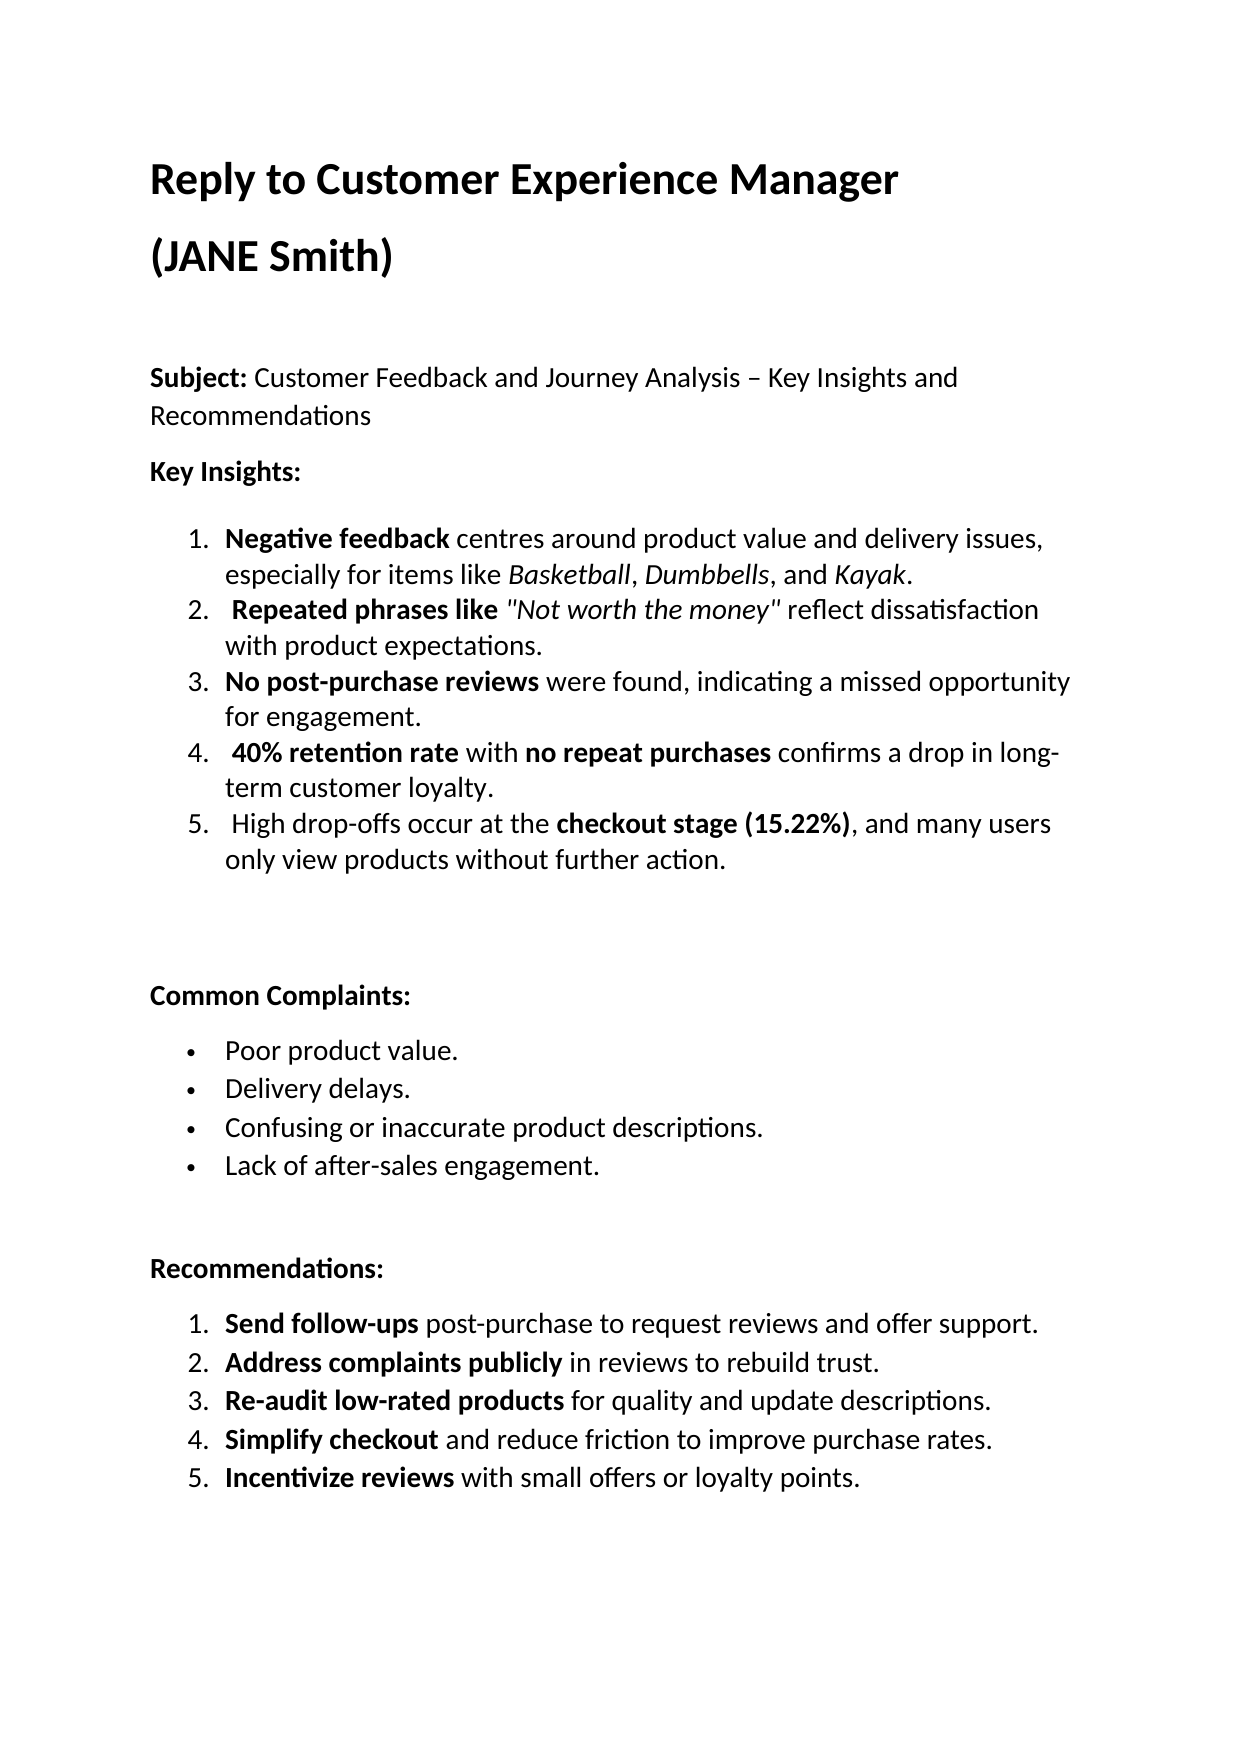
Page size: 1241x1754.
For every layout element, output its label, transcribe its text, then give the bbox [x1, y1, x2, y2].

list Address complaints publicly in reviews to rebuild trust. [187, 1344, 1090, 1380]
text Subject: Customer Feedback and Journey Analysis – Key Insights and Recommendations [150, 359, 1090, 433]
text Key Insights: [150, 453, 1090, 488]
list Negative feedback centres around product value and delivery issues, especially for items like Basketball, Dumbbells, and Kayak. [187, 520, 1090, 591]
text (JANE Smith) [150, 227, 1090, 283]
text Recommendations: [150, 1251, 1090, 1286]
text Reply to Customer Experience Manager [150, 150, 1090, 206]
list High drop-offs occur at the checkout stage (15.22%), and many users only view products without further action. [187, 805, 1090, 876]
list Re-audit low-rated products for quality and update descriptions. [187, 1382, 1090, 1418]
list Poor product value. [187, 1032, 1090, 1068]
list 40% retention rate with no repeat purchases confirms a drop in long-term customer loyalty. [187, 734, 1090, 805]
list Lack of after-sales engagement. [187, 1147, 1090, 1183]
list Confusing or inaccurate product descriptions. [187, 1109, 1090, 1144]
list Repeated phrases like "Not worth the money" reflect dissatisfaction with product expectations. [187, 591, 1090, 663]
list Send follow-ups post-purchase to request reviews and offer support. [187, 1306, 1090, 1341]
list Incentivize reviews with small offers or loyalty points. [187, 1459, 1090, 1495]
list No post-purchase reviews were found, indicating a missed opportunity for engagement. [187, 663, 1090, 734]
list Simplify checkout and reduce friction to improve purchase rates. [187, 1421, 1090, 1457]
list Delivery delays. [187, 1070, 1090, 1106]
text Common Complaints: [150, 977, 1090, 1012]
